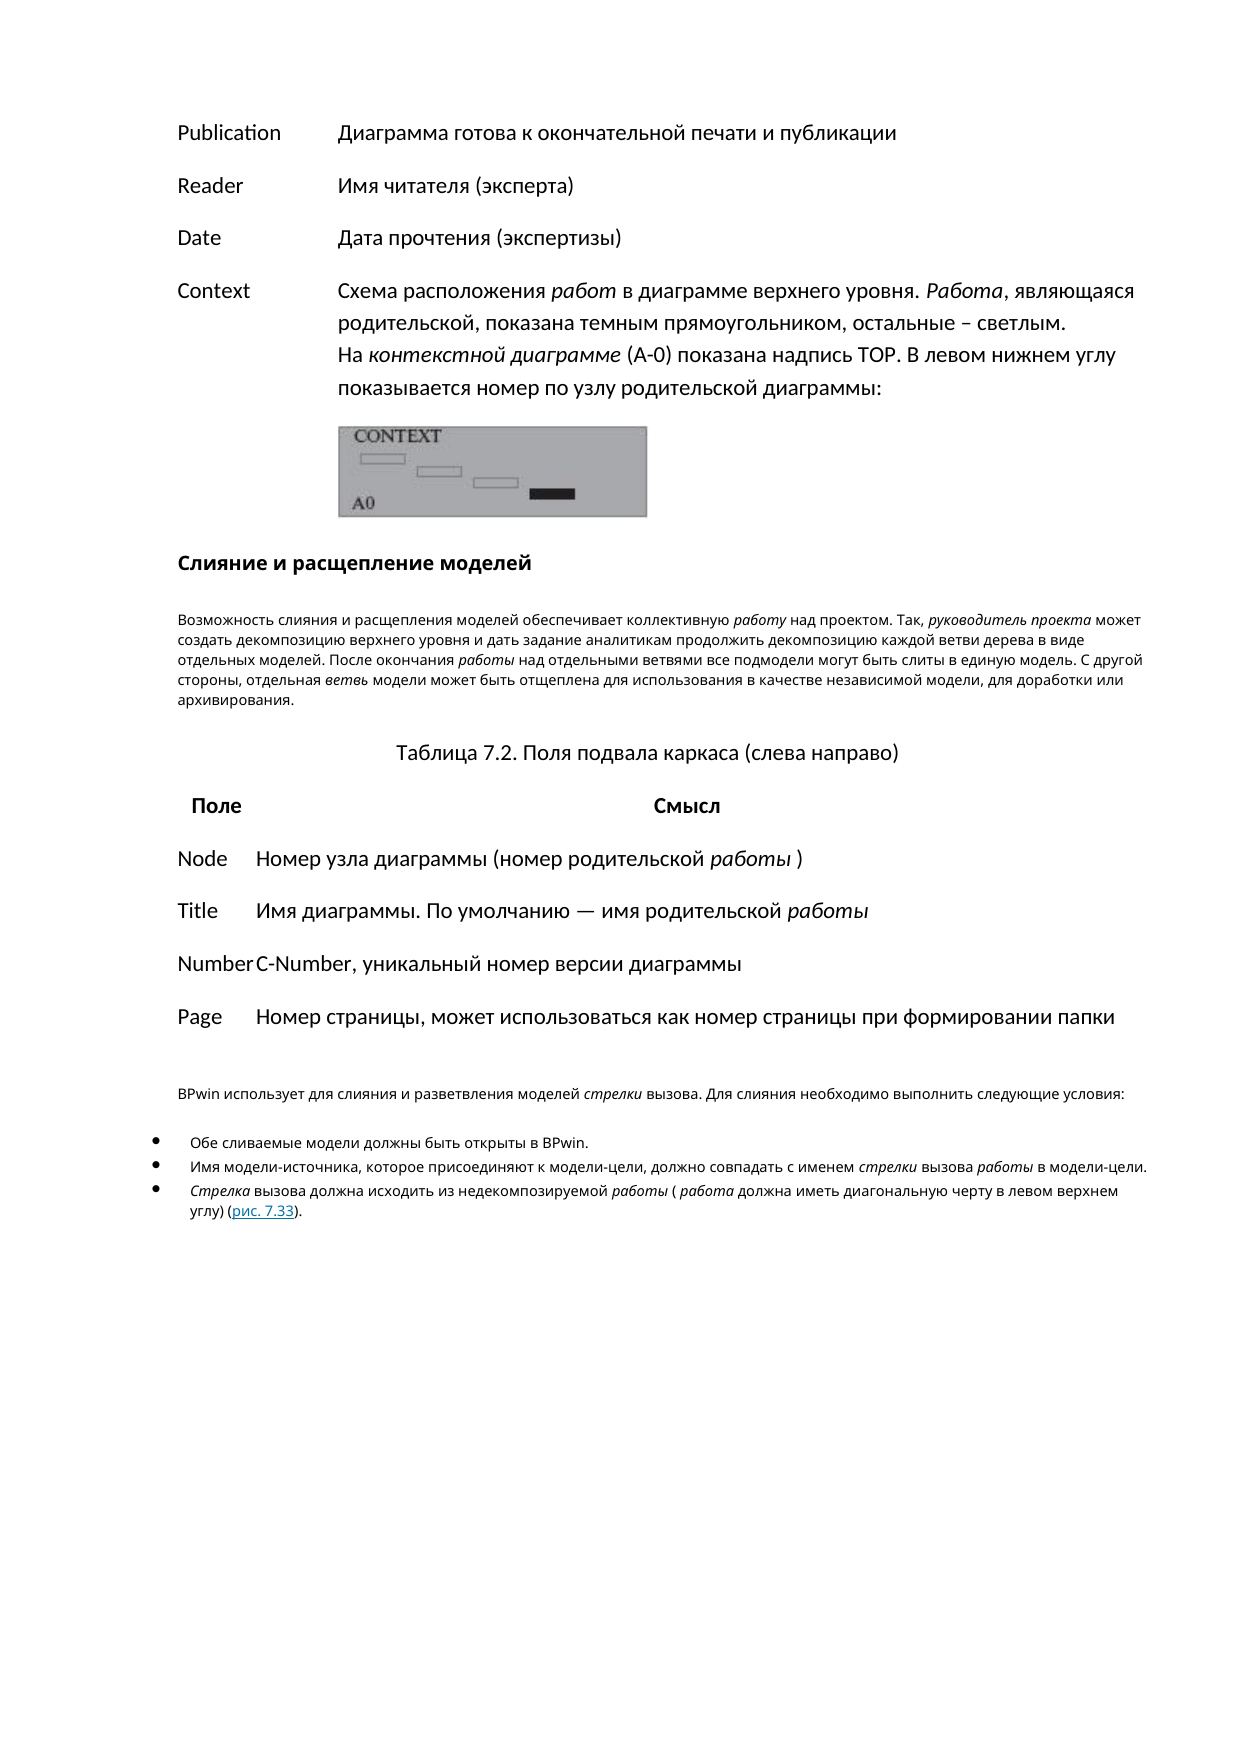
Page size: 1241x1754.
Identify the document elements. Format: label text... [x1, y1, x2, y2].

table_cell Number [177, 949, 256, 1002]
table_cell Title [177, 897, 256, 949]
list Стрелка вызова должна исходить из недекомпозируемой работы ( работа должна иметь диагональную черту в левом верхнем углу) (рис. 7.33). [152, 1181, 1152, 1221]
subtitle Слияние и расщепление моделей [177, 549, 1152, 576]
table_cell Context [177, 276, 338, 543]
table_header Таблица 7.2. Поля подвала каркаса (слева направо) [177, 739, 1118, 791]
table_cell Диаграмма готова к окончательной печати и публикации [338, 118, 1154, 171]
picture [337, 425, 649, 519]
table_cell Имя диаграммы. По умолчанию — имя родительской работы [256, 897, 1118, 949]
table_cell Date [177, 224, 338, 276]
list Обе сливаемые модели должны быть открыты в BPwin. [152, 1133, 1152, 1153]
table_cell Имя читателя (эксперта) [338, 171, 1154, 223]
table_cell Page [177, 1002, 256, 1055]
table_cell Дата прочтения (экспертизы) [338, 224, 1154, 276]
text Возможность слияния и расщепления моделей обеспечивает коллективную работу над проектом. Так, руководитель проекта может создать декомпозицию верхнего уровня и дать задание аналитикам продолжить декомпозицию каждой ветви дерева в виде отдельных моделей. После окончания работы над отдельными ветвями все подмодели могут быть слиты в единую модель. С другой стороны, отдельная ветвь модели может быть отщеплена для использования в качестве независимой модели, для доработки или архивирования. [177, 609, 1152, 709]
table_cell C-Number, уникальный номер версии диаграммы [256, 949, 1118, 1002]
table_cell Publication [177, 118, 338, 171]
table_cell Поле [177, 791, 256, 844]
table_cell Схема расположения работ в диаграмме верхнего уровня. Работа, являющаяся родительской, показана темным прямоугольником, остальные – светлым. На контекстной диаграмме (А-0) показана надпись ТОР. В левом нижнем углу показывается номер по узлу родительской диаграммы: [338, 276, 1154, 543]
table_cell Смысл [256, 791, 1118, 844]
table_cell Node [177, 844, 256, 897]
list Имя модели-источника, которое присоединяют к модели-цели, должно совпадать с именем стрелки вызова работы в модели-цели. [152, 1157, 1152, 1177]
table_cell Номер страницы, может использоваться как номер страницы при формировании папки [256, 1002, 1118, 1055]
table_cell Номер узла диаграммы (номер родительской работы ) [256, 844, 1118, 897]
table_cell Reader [177, 171, 338, 223]
text BPwin использует для слияния и разветвления моделей стрелки вызова. Для слияния необходимо выполнить следующие условия: [177, 1084, 1152, 1104]
